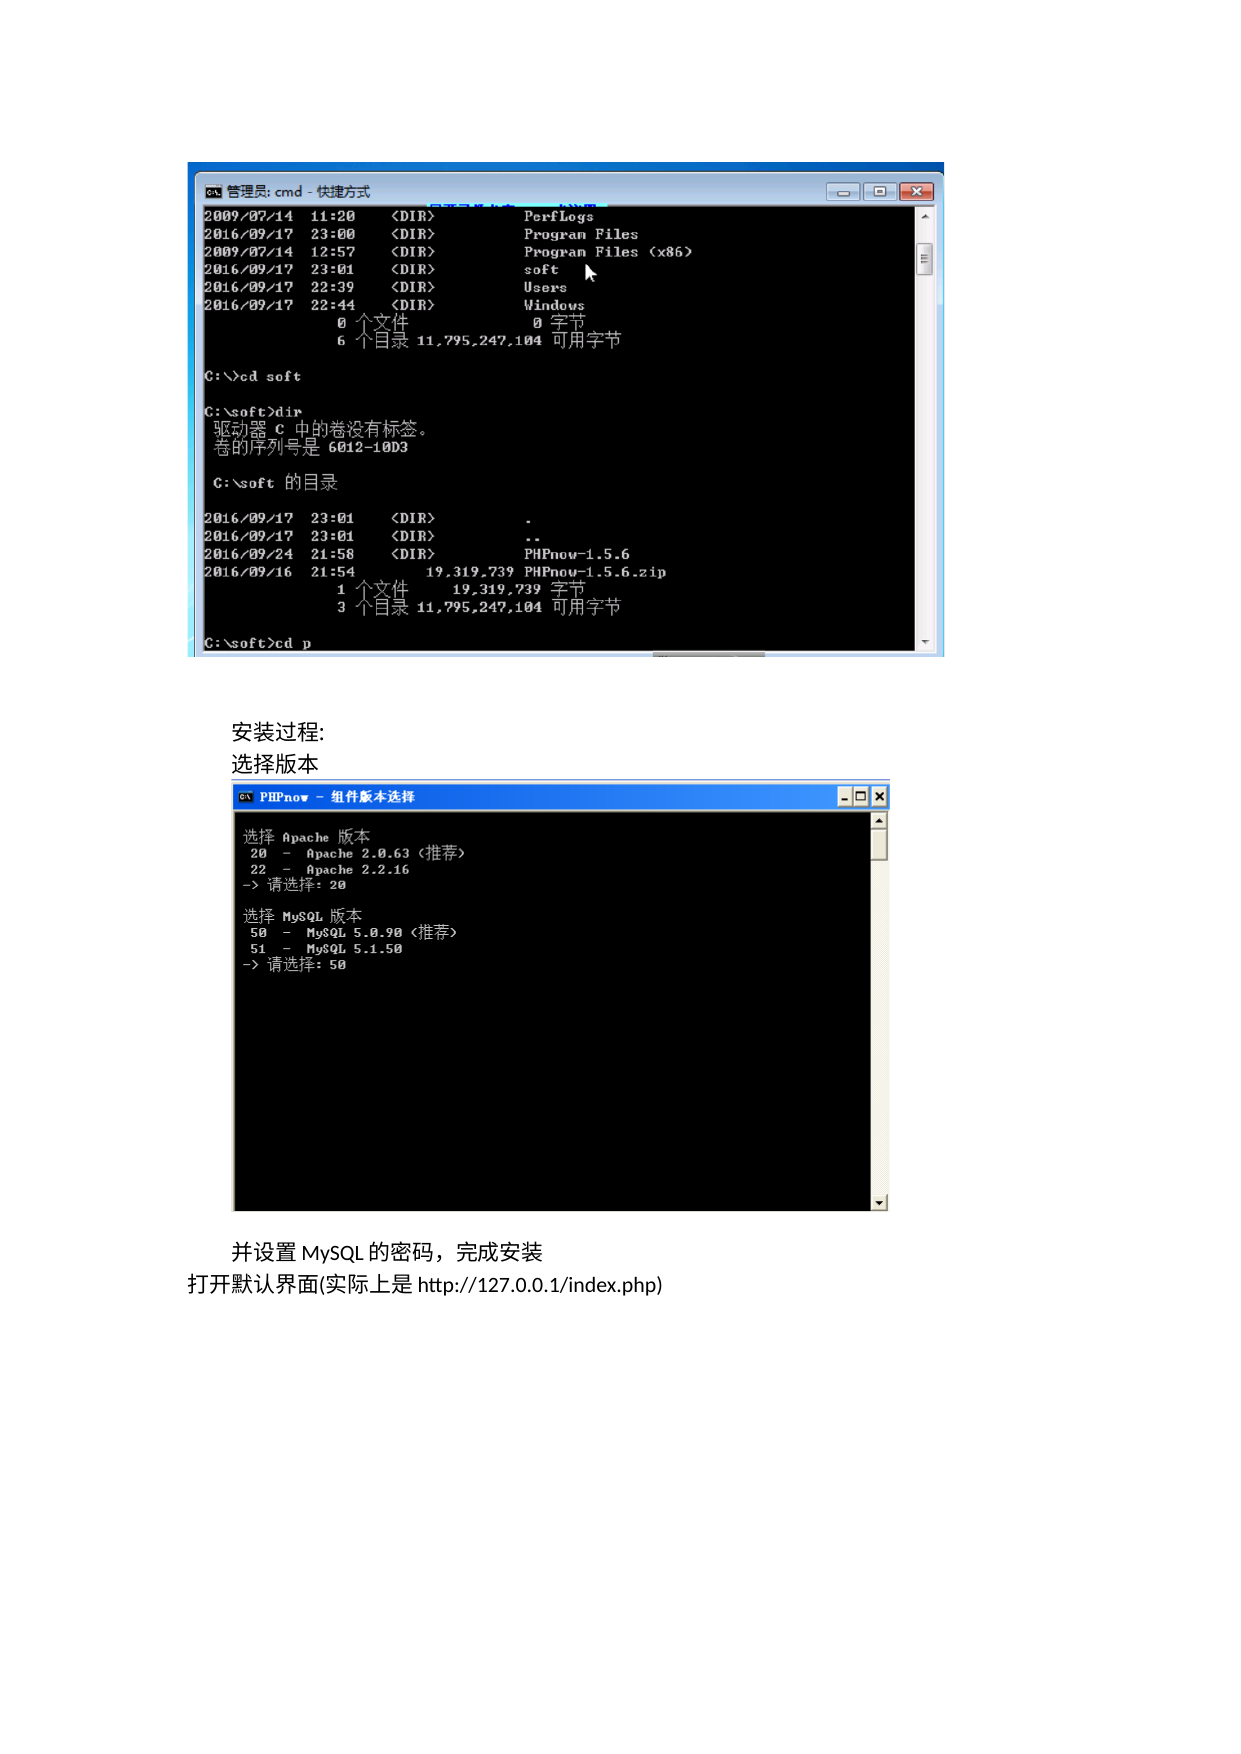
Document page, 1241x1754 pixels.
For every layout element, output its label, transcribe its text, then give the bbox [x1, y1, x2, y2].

text 选择版本 [231, 747, 1053, 779]
picture [231, 779, 890, 1212]
text 打开默认界面(实际上是http://127.0.0.1/index.php) [187, 1267, 1053, 1299]
text 安装过程: [231, 714, 1053, 747]
picture [187, 162, 945, 657]
text 并设置MySQL的密码，完成安装 [231, 1234, 1053, 1267]
